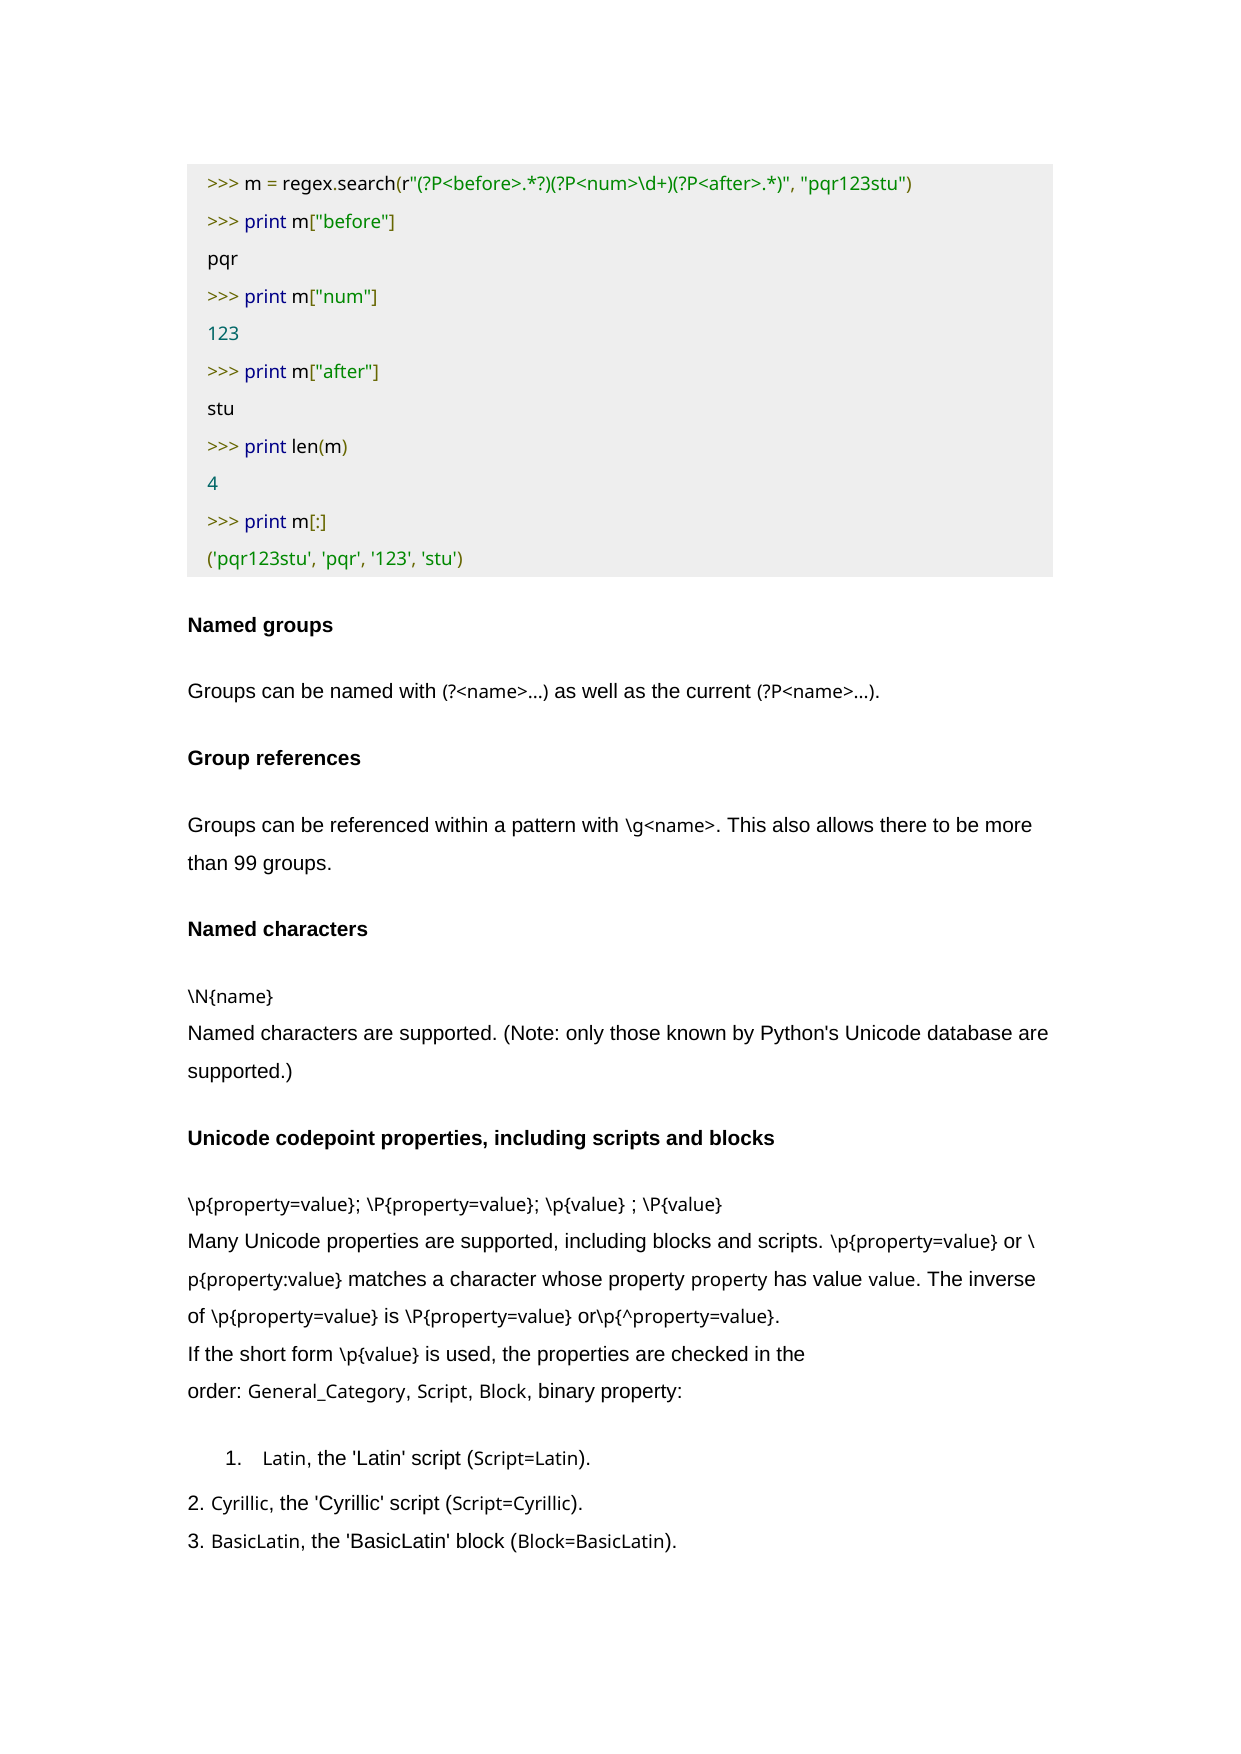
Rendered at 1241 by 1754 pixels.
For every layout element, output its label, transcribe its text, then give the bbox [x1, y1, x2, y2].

text Named characters are supported. (Note: only those known by Python's Unicode database are supported.) [187, 1014, 1053, 1089]
text 2. Cyrillic, the 'Cyrillic' script (Script=Cyrillic). [187, 1484, 1053, 1522]
text Many Unicode properties are supported, including blocks and scripts. \p{property=value} or \p{property:value} matches a character whose property property has value value. The inverse of \p{property=value} is \P{property=value} or\p{^property=value}. [187, 1223, 1053, 1335]
text Named groups [187, 606, 1053, 644]
text 3. BasicLatin, the 'BasicLatin' block (Block=BasicLatin). [187, 1522, 1053, 1559]
text Group references [187, 739, 1053, 777]
text >>> m = regex.search(r"(?P<before>.*?)(?P<num>\d+)(?P<after>.*)", "pqr123stu") >>> print m["before"] pqr >>> print m["num"] 123 >>> print m["after"] stu >>> print len(m) 4 >>> print m[:] ('pqr123stu', 'pqr', '123', 'stu') [187, 164, 1053, 577]
text If the short form \p{value} is used, the properties are checked in the order: General_Category, Script, Block, binary property: [187, 1335, 1053, 1410]
text Groups can be referenced within a pattern with \g<name>. This also allows there to be more than 99 groups. [187, 806, 1053, 881]
text Named characters [187, 910, 1053, 948]
text Unicode codepoint properties, including scripts and blocks [187, 1119, 1053, 1156]
text \p{property=value}; \P{property=value}; \p{value} ; \P{value} [187, 1185, 1053, 1223]
text \N{name} [187, 977, 1053, 1014]
text Groups can be named with (?<name>...) as well as the current (?P<name>...). [187, 673, 1053, 710]
list Latin, the 'Latin' script (Script=Latin). [225, 1439, 1053, 1477]
